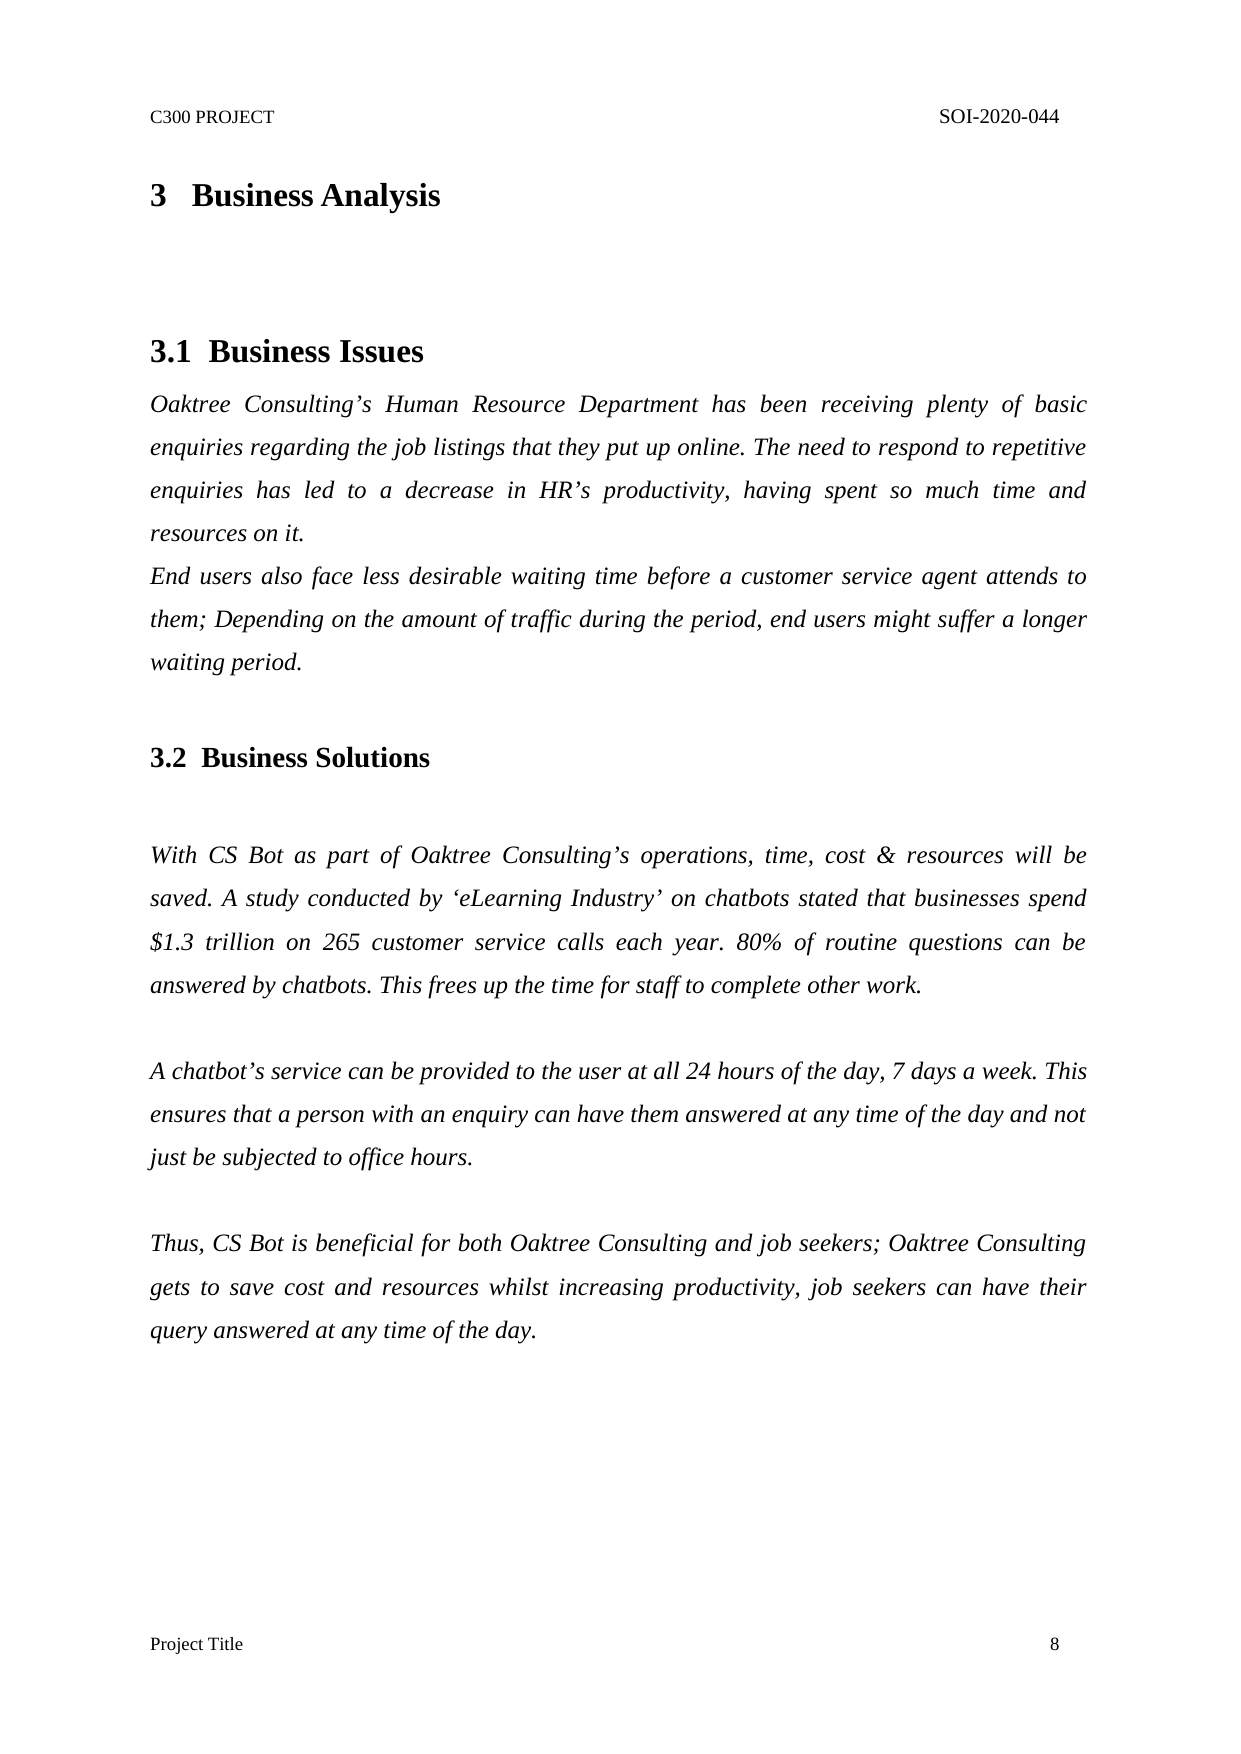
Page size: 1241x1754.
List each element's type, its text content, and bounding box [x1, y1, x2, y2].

text 3.1 Business Issues [150, 331, 1090, 369]
subtitle 3.2 Business Solutions [150, 741, 1090, 774]
subtitle 3 Business Analysis [150, 175, 1090, 213]
text With CS Bot as part of Oaktree Consulting’s operations, time, cost & resources will be saved. A study conducted by ‘eLearning Industry’ on chatbots stated that businesses spend $1.3 trillion on 265 customer service calls each year. 80% of routine questions can be answered by chatbots. This frees up the time for staff to complete other work. [150, 840, 1090, 998]
text Thus, CS Bot is beneficial for both Oaktree Consulting and job seekers; Oaktree Consulting gets to save cost and resources whilst increasing productivity, job seekers can have their query answered at any time of the day. [150, 1228, 1090, 1343]
text A chatbot’s service can be provided to the user at all 24 hours of the day, 7 days a week. This ensures that a person with an enquiry can have them answered at any time of the day and not just be subjected to office hours. [150, 1056, 1090, 1171]
text Oaktree Consulting’s Human Resource Department has been receiving plenty of basic enquiries regarding the job listings that they put up online. The need to respond to repetitive enquiries has led to a decrease in HR’s productivity, having spent so much time and resources on it. [150, 389, 1090, 547]
text End users also face less desirable waiting time before a customer service agent attends to them; Depending on the amount of traffic during the period, end users might suffer a longer waiting period. [150, 561, 1090, 676]
